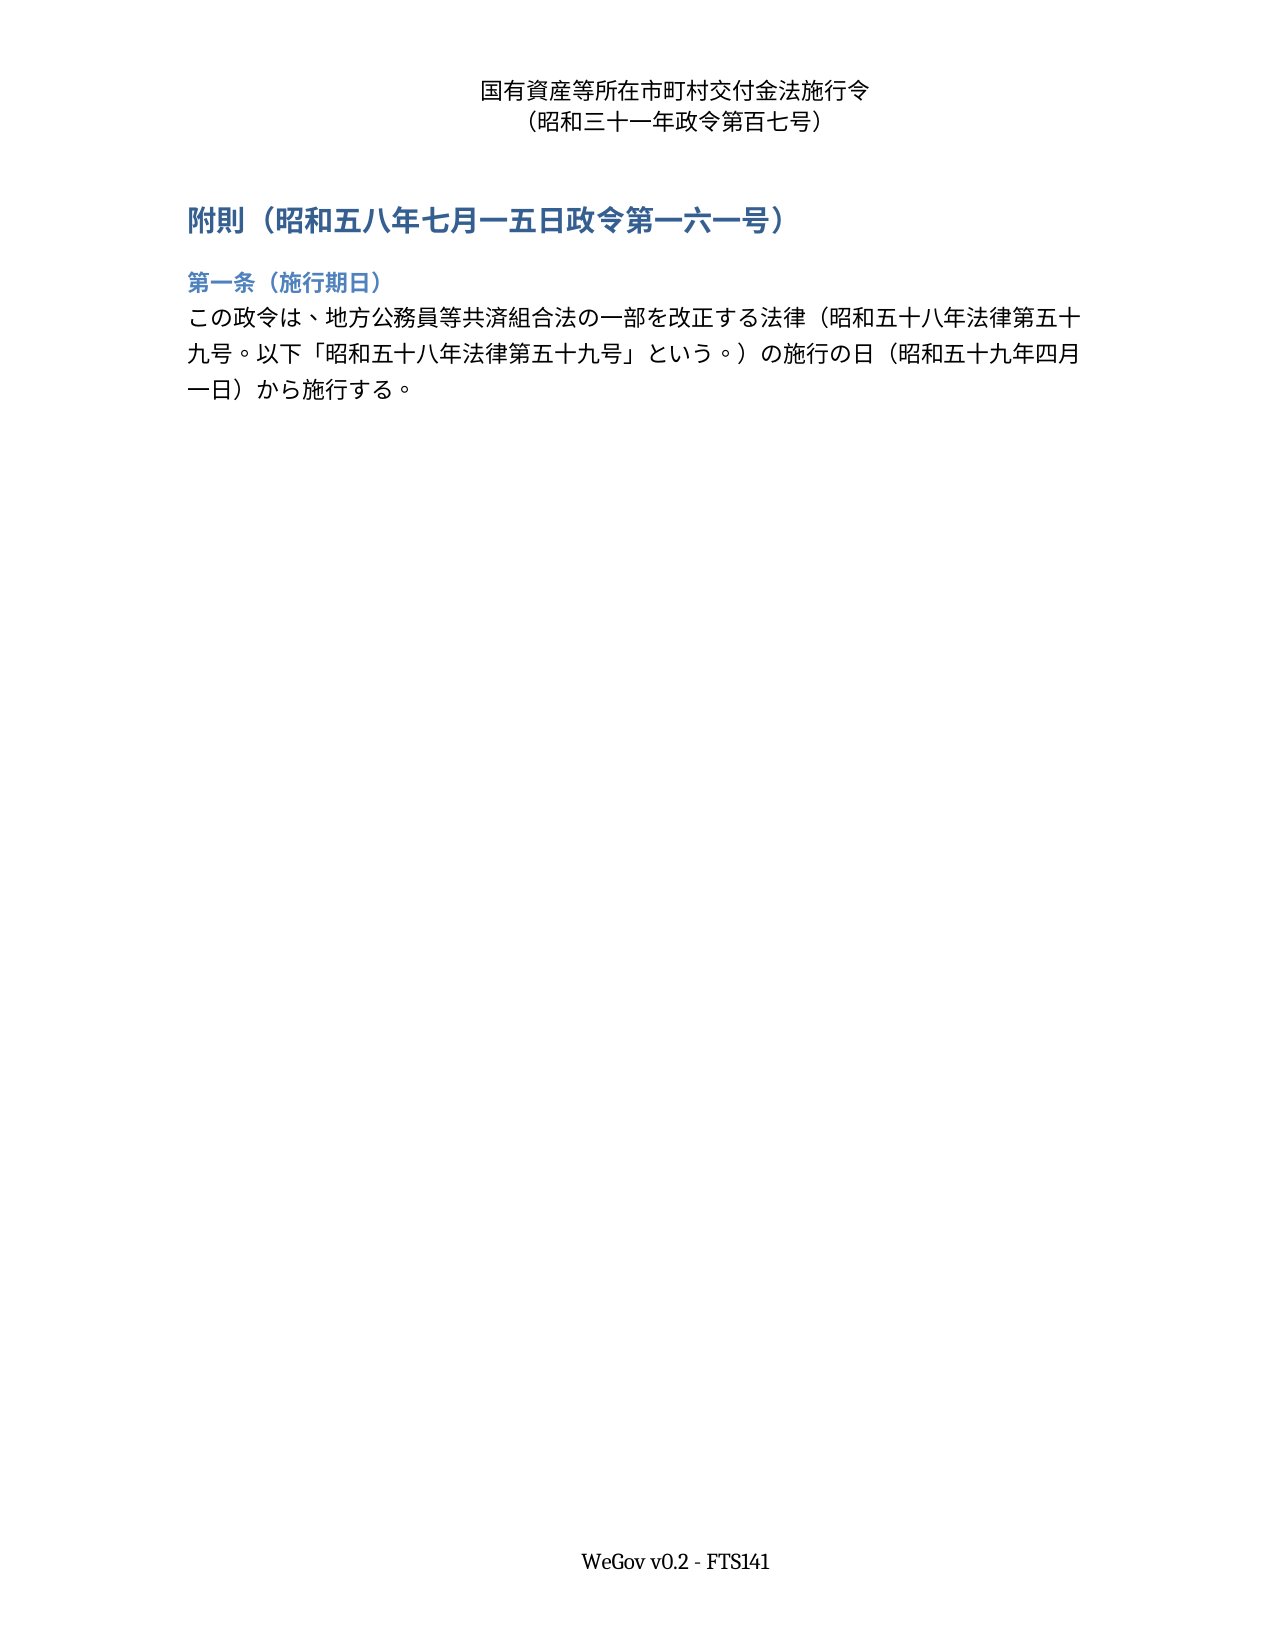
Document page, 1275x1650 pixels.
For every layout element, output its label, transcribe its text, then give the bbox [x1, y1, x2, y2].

subtitle 附則（昭和五八年七月一五日政令第一六一号） [187, 200, 1087, 240]
subtitle 第一条（施行期日） [187, 266, 1087, 298]
text この政令は、地方公務員等共済組合法の一部を改正する法律（昭和五十八年法律第五十九号。以下「昭和五十八年法律第五十九号」という。）の施行の日（昭和五十九年四月一日）から施行する。 [187, 302, 1087, 406]
